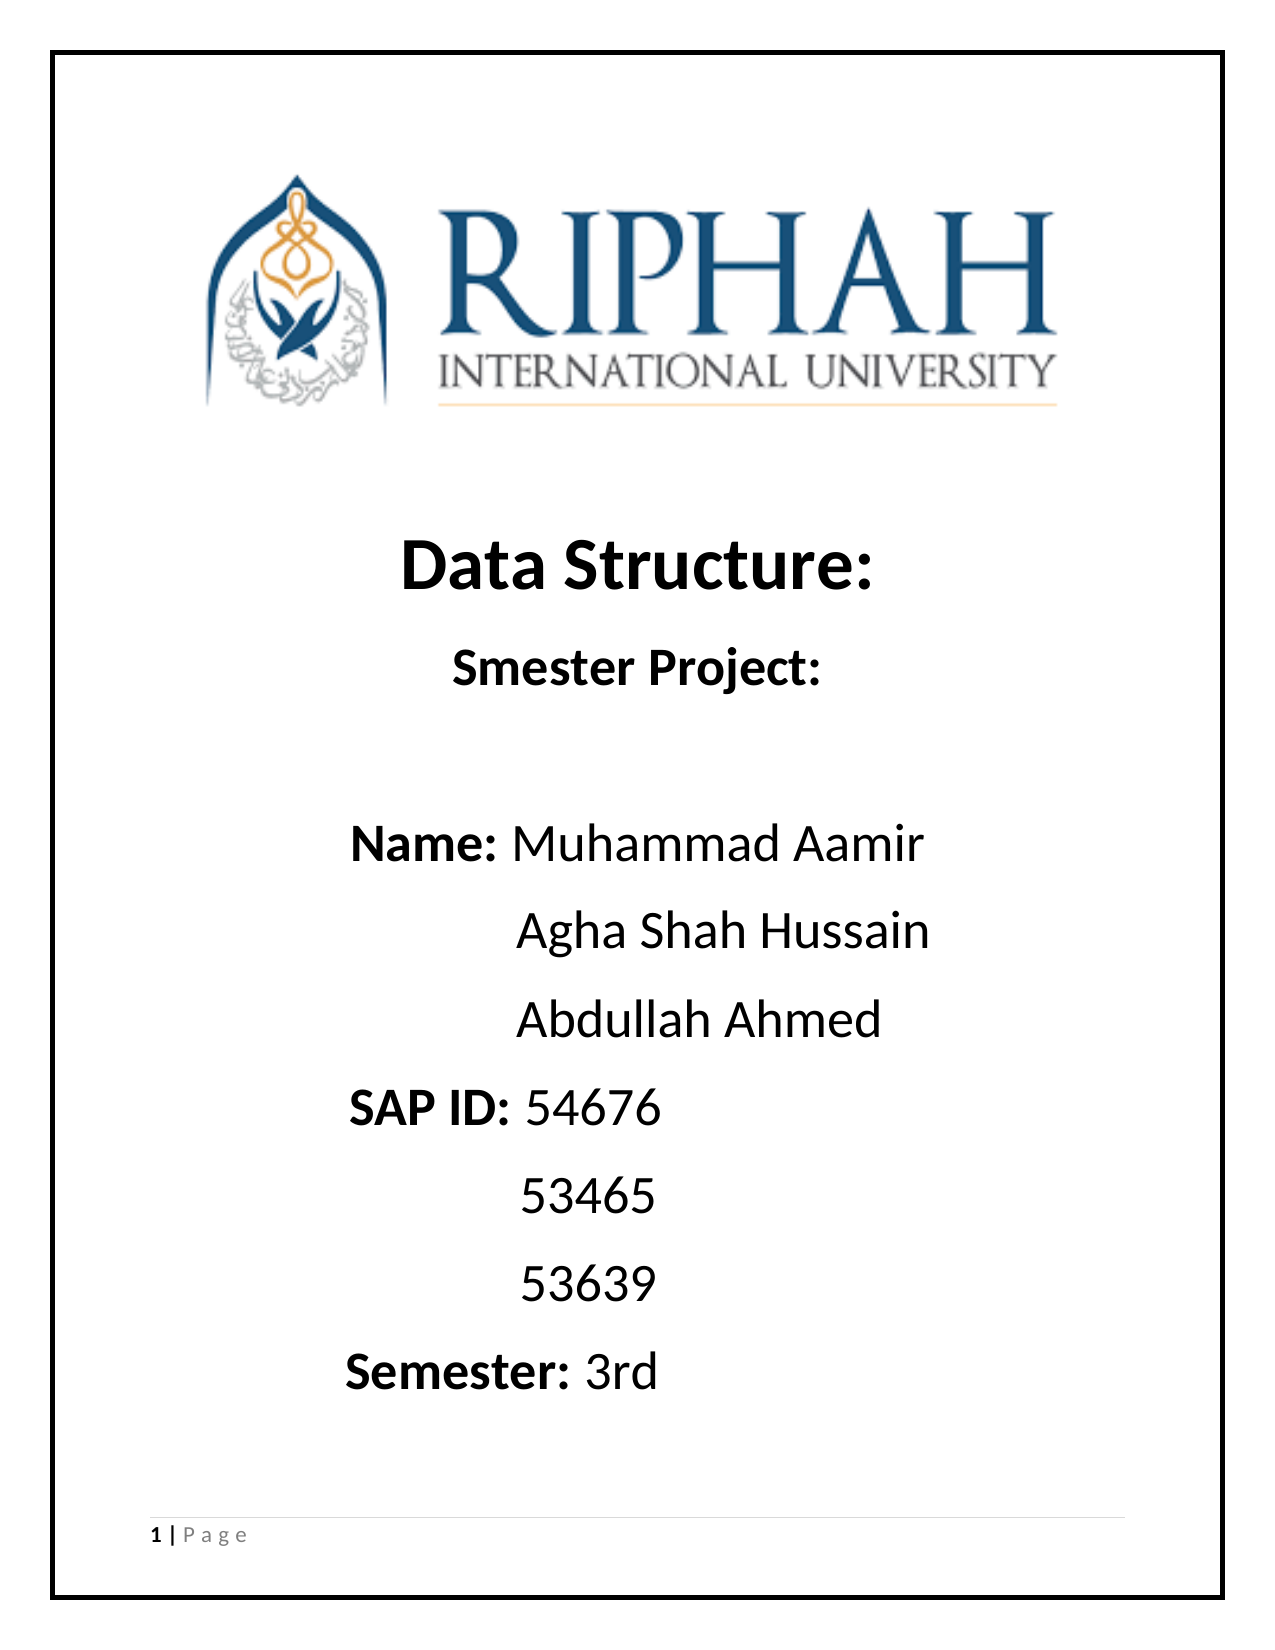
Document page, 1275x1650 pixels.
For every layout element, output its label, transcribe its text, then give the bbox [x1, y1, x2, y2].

text Data Structure: [150, 517, 1125, 608]
text 53639 [300, 1248, 1125, 1314]
text Name: Muhammad Aamir [150, 808, 1125, 874]
text Abdullah Ahmed [150, 984, 1125, 1051]
text Smester Project: [150, 632, 1125, 698]
text 53465 [300, 1160, 1125, 1227]
picture [150, 150, 1124, 451]
text Semester: 3rd [150, 1336, 1125, 1403]
text SAP ID: 54676 [300, 1072, 1125, 1138]
text Agha Shah Hussain [150, 896, 1125, 962]
